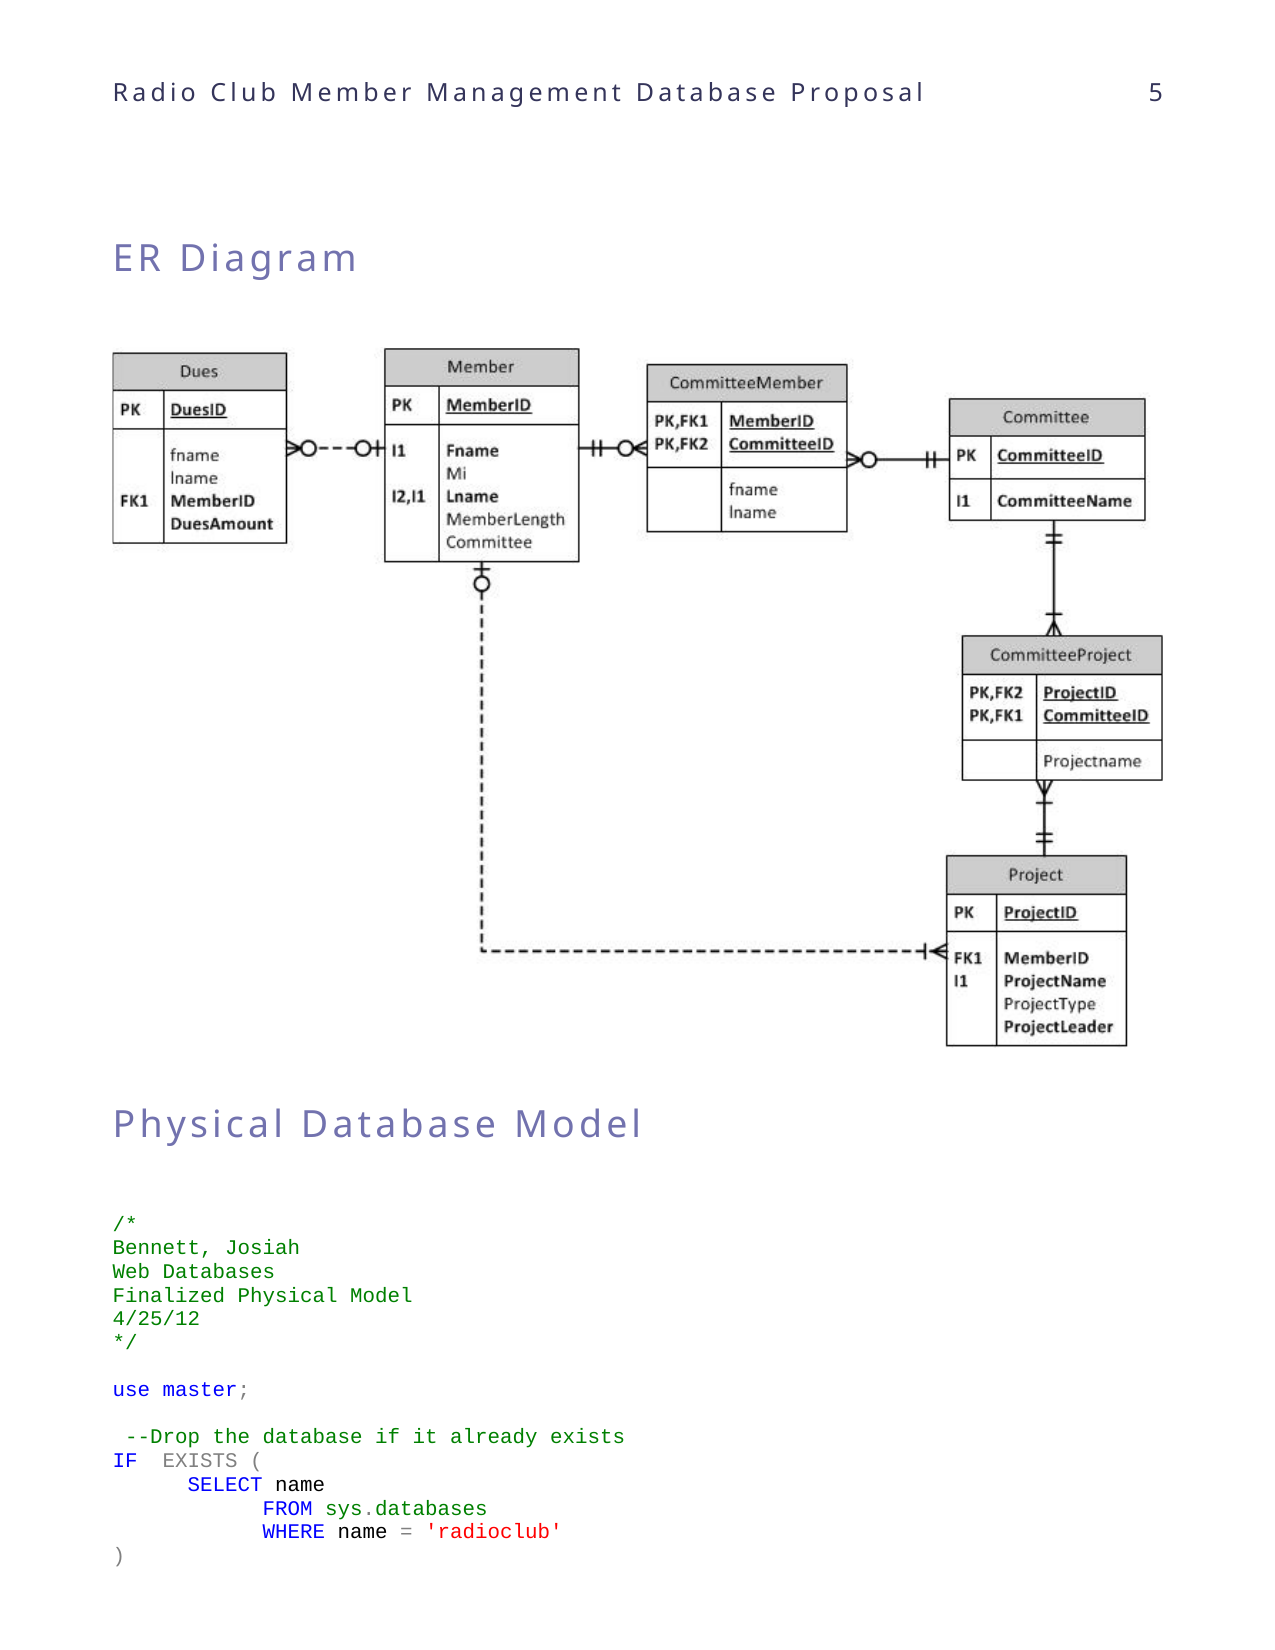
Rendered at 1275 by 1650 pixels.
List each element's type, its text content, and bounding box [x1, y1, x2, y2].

text FROM sys.databases [112, 1497, 1162, 1521]
text IF EXISTS ( [112, 1450, 1162, 1474]
text --Drop the database if it already exists [112, 1427, 1162, 1450]
text Physical Database Model [112, 1097, 1162, 1148]
text Finalized Physical Model [112, 1285, 1162, 1308]
text Web Databases [112, 1261, 1162, 1285]
text 4/25/12 [112, 1308, 1162, 1332]
text ) [112, 1545, 1162, 1568]
text SELECT name [112, 1474, 1162, 1497]
text ER Diagram [112, 231, 1162, 282]
text */ [112, 1332, 1162, 1356]
text /* [112, 1214, 1162, 1237]
text use master; [112, 1379, 1162, 1403]
picture [112, 347, 1163, 1048]
text Bennett, Josiah [112, 1237, 1162, 1261]
text WHERE name = 'radioclub' [112, 1521, 1162, 1545]
